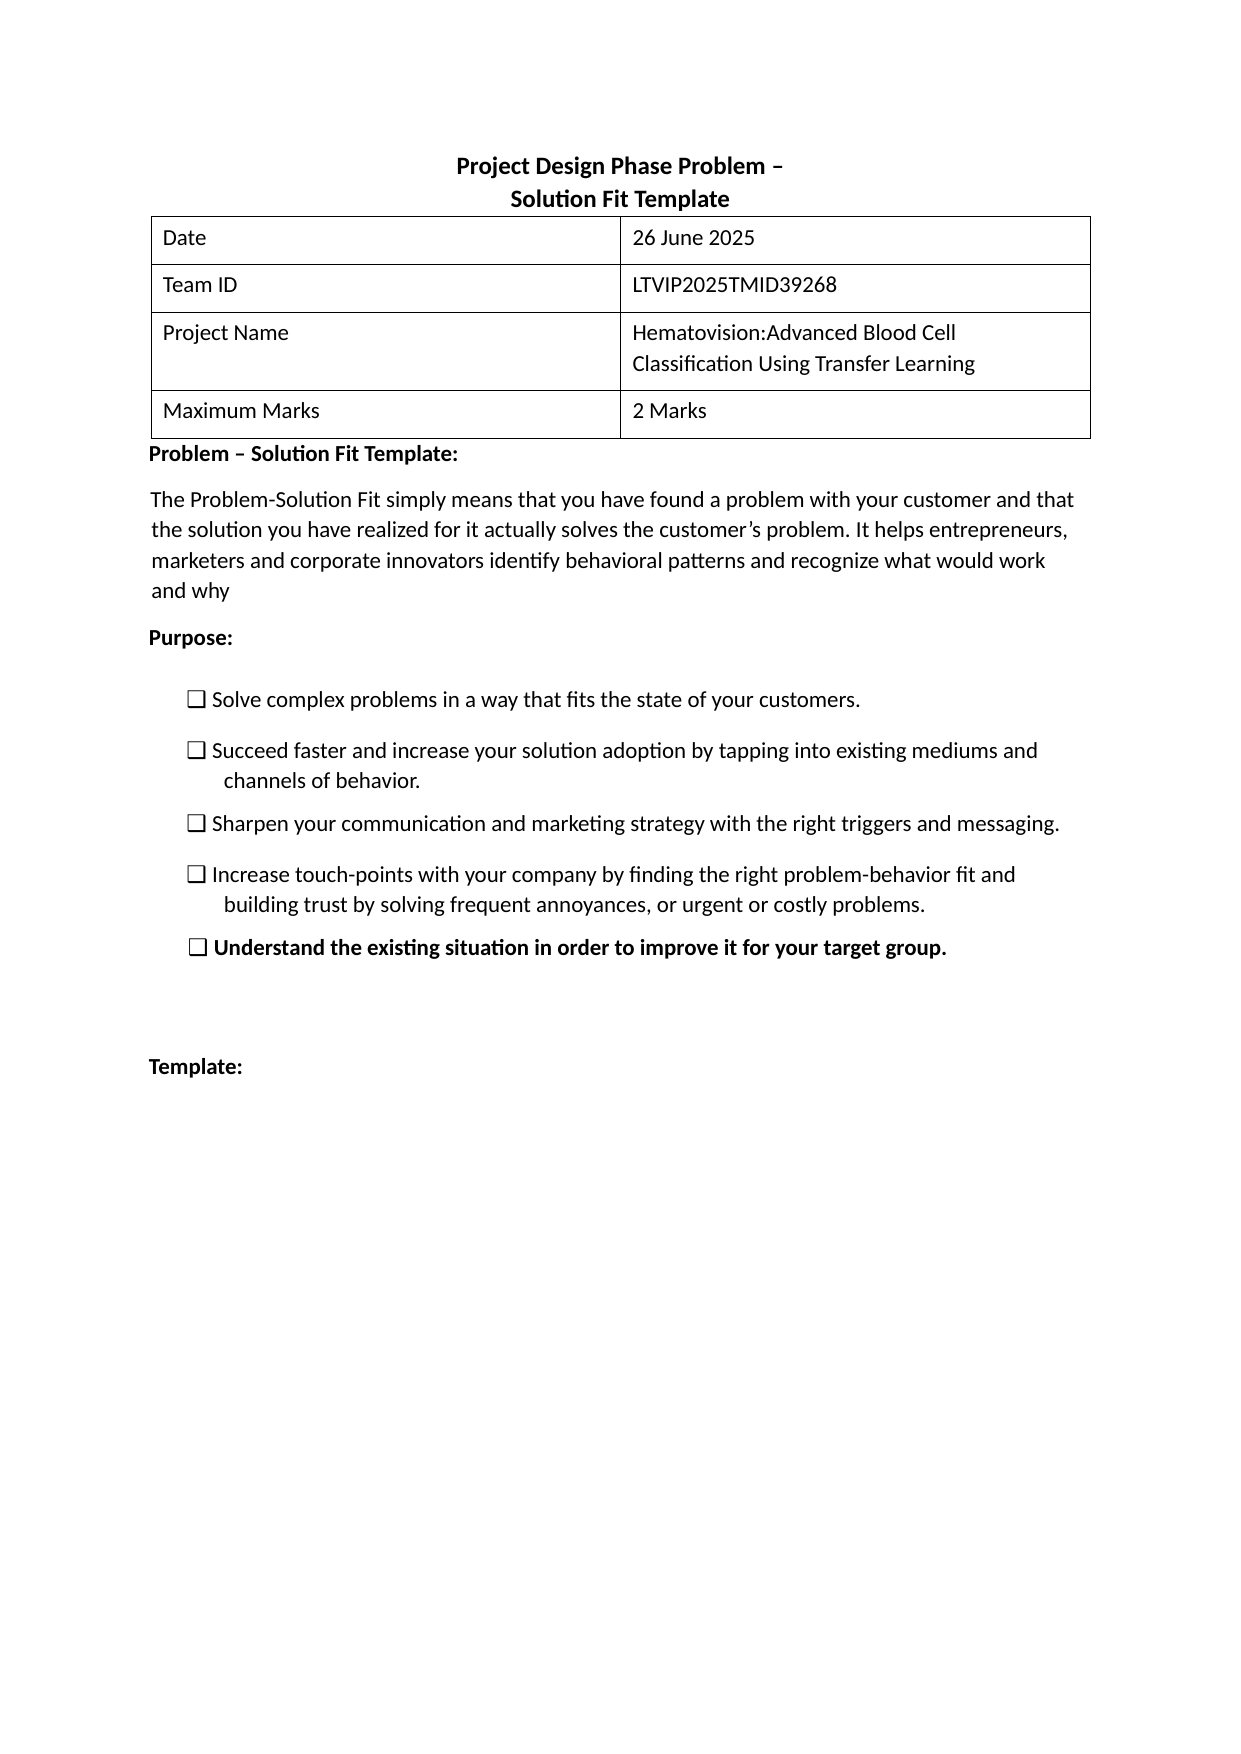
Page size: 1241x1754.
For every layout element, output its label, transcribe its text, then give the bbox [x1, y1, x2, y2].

table_header Date [152, 217, 620, 264]
table_header 26 June 2025 [621, 217, 1090, 264]
table_cell Hematovision:Advanced Blood Cell Classification Using Transfer Learning [621, 313, 1090, 390]
table_cell Team ID [152, 265, 620, 312]
table_cell 2 Marks [621, 391, 1090, 438]
text Project Design Phase Problem – Solution Fit Template [453, 150, 787, 213]
text ❑ Understand the existing situation in order to improve it for your target group. [188, 933, 1077, 961]
text ❑ Sharpen your communication and marketing strategy with the right triggers and messaging. [186, 809, 1077, 837]
text Template: [149, 1052, 1077, 1080]
text ❑ Solve complex problems in a way that fits the state of your customers. [186, 685, 1077, 713]
text Purpose: [149, 623, 1077, 651]
text The Problem-Solution Fit simply means that you have found a problem with your customer and that the solution you have realized for it actually solves the customer’s problem. It helps entrepreneurs, marketers and corporate innovators identify behavioral patterns and recognize what would work and why [150, 485, 1077, 604]
text ❑ Succeed faster and increase your solution adoption by tapping into existing mediums and channels of behavior. [186, 736, 1077, 794]
table_cell Project Name [152, 313, 620, 390]
text ❑ Increase touch-points with your company by finding the right problem-behavior fit and building trust by solving frequent annoyances, or urgent or costly problems. [186, 860, 1077, 918]
text Problem – Solution Fit Template: [149, 439, 1077, 467]
table_cell LTVIP2025TMID39268 [621, 265, 1090, 312]
table_cell Maximum Marks [152, 391, 620, 438]
